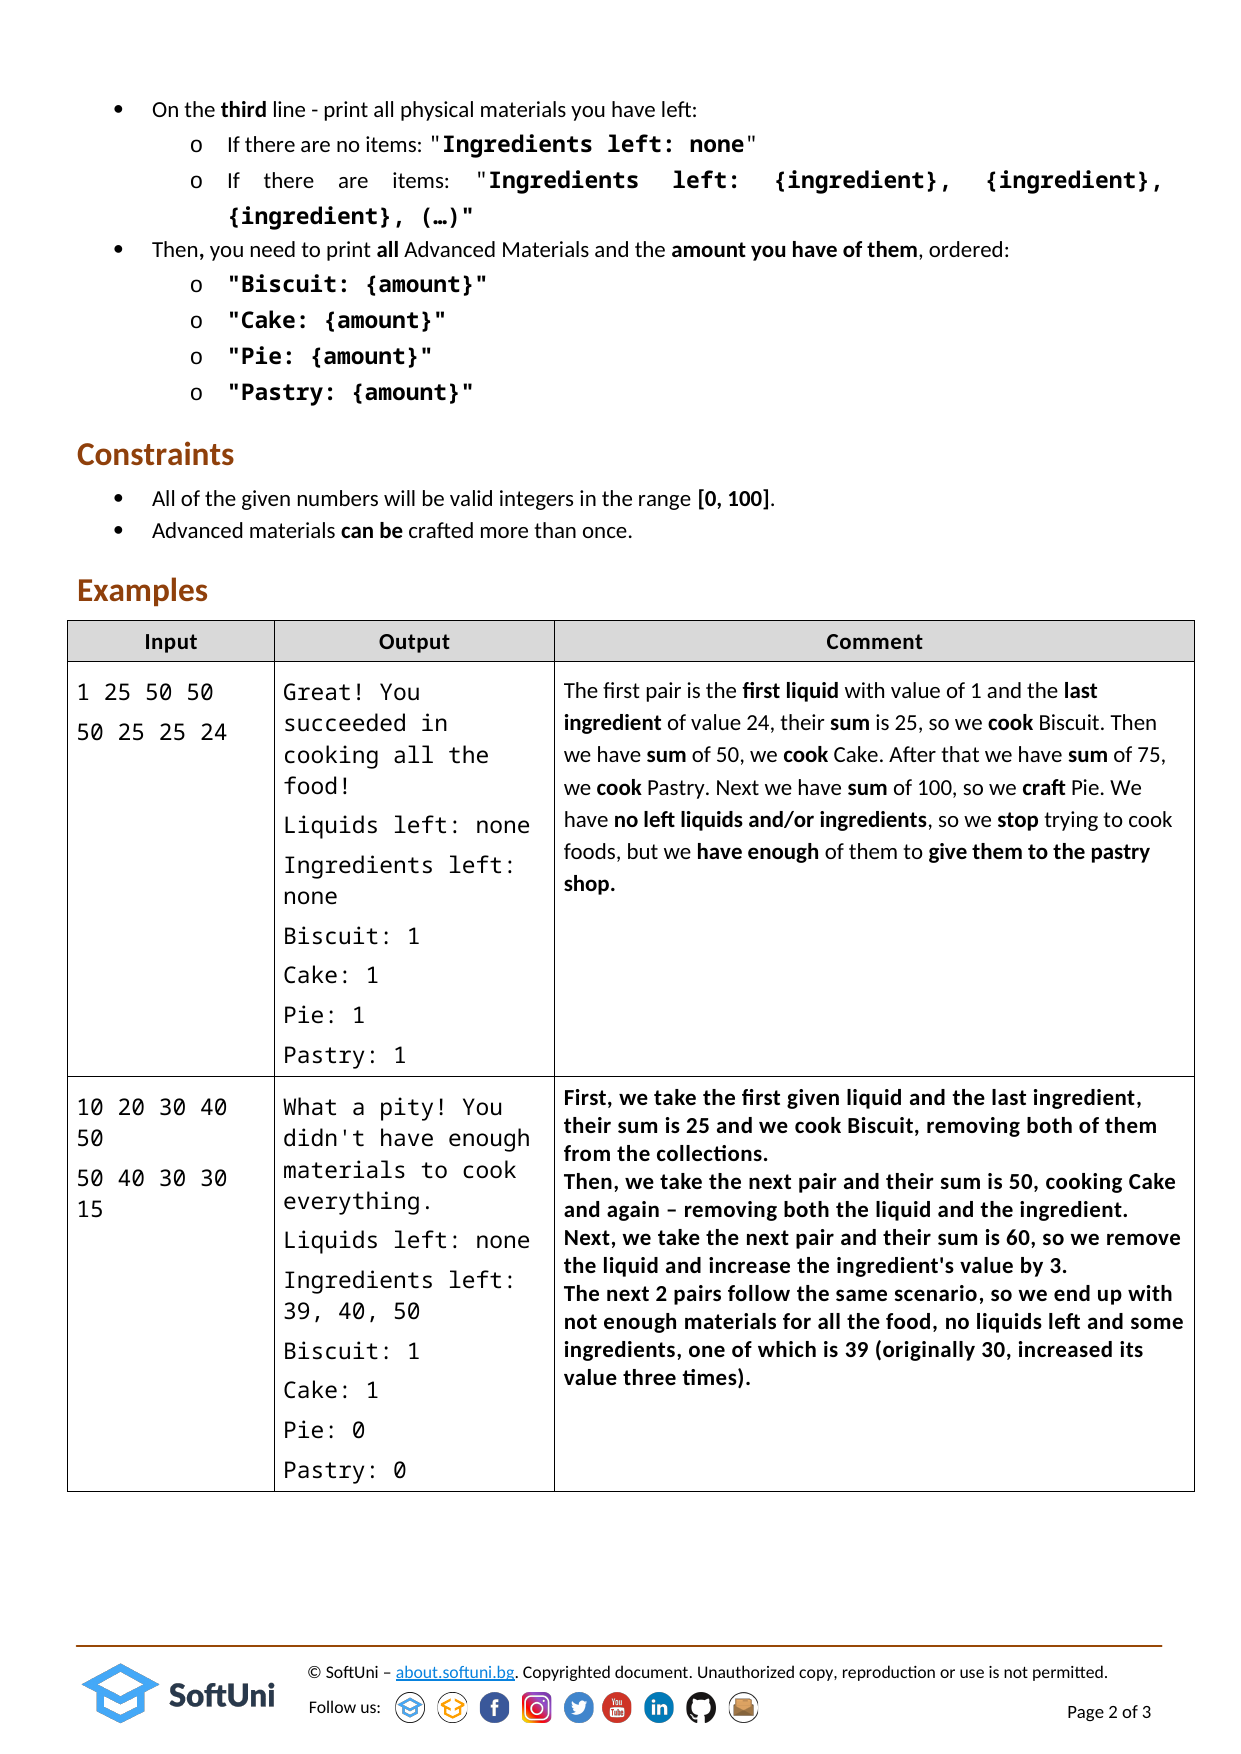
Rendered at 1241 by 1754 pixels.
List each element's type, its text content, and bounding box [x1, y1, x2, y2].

subtitle Examples [77, 569, 1163, 610]
picture [602, 1692, 632, 1723]
picture [665, 1714, 674, 1723]
picture [644, 1714, 653, 1723]
picture [686, 1692, 716, 1723]
table_cell 1 25 50 50 50 25 25 24 [68, 662, 274, 1076]
table_cell Great! You succeeded in cooking all the food! Liquids left: none Ingredients left: none Biscuit: 1 Cake: 1 Pie: 1 Pastry: 1 [275, 662, 554, 1076]
list "Biscuit: {amount}" [189, 268, 1163, 299]
table_cell What a pity! You didn't have enough materials to cook everything. Liquids left: none Ingredients left: 39, 40, 50 Biscuit: 1 Cake: 1 Pie: 0 Pastry: 0 [275, 1077, 554, 1491]
table_cell 10 20 30 40 50 50 40 30 30 15 [68, 1077, 274, 1491]
picture [395, 1692, 425, 1723]
subtitle Constraints [77, 433, 1163, 473]
table_header Input [68, 621, 274, 661]
picture [728, 1692, 759, 1723]
table_cell The first pair is the first liquid with value of 1 and the last ingredient of value 24, their sum is 25, so we cook Biscuit. Then we have sum of 50, we cook Cake. After that we have sum of 75, we cook Pastry. Next we have sum of 100, so we craft Pie. We have no left liquids and/or ingredients, so we stop trying to cook foods, but we have enough of them to give them to the pastry shop. [555, 662, 1194, 1076]
picture [644, 1692, 653, 1701]
table_header Output [275, 621, 554, 661]
list "Pastry: {amount}" [189, 376, 1163, 407]
picture [479, 1692, 510, 1723]
list Then, you need to print all Advanced Materials and the amount you have of them, ordered: [114, 236, 1163, 264]
list All of the given numbers will be valid integers in the range [0, 100]. [114, 484, 1163, 512]
picture [658, 1705, 667, 1714]
picture [564, 1692, 594, 1723]
picture [437, 1692, 468, 1723]
list "Pie: {amount}" [189, 340, 1163, 371]
list "Cake: {amount}" [189, 304, 1163, 335]
list If there are no items: "Ingredients left: none" [189, 128, 1163, 159]
picture [75, 1658, 281, 1729]
picture [665, 1692, 674, 1701]
table_header Comment [555, 621, 1194, 661]
list Advanced materials can be crafted more than once. [114, 516, 1163, 544]
table_cell First, we take the first given liquid and the last ingredient, their sum is 25 and we cook Biscuit, removing both of them from the collections. Then, we take the next pair and their sum is 50, cooking Cake and again – removing both the liquid and the ingredient. Next, we take the next pair and their sum is 60, so we remove the liquid and increase the ingredient's value by 3. The next 2 pairs follow the same scenario, so we end up with not enough materials for all the food, no liquids left and some ingredients, one of which is 39 (originally 30, increased its value three times). [555, 1077, 1194, 1491]
list On the third line - print all physical materials you have left: [114, 95, 1163, 123]
list If there are items: "Ingredients left: {ingredient}, {ingredient}, {ingredient}, (…)" [189, 164, 1163, 231]
picture [522, 1692, 552, 1723]
